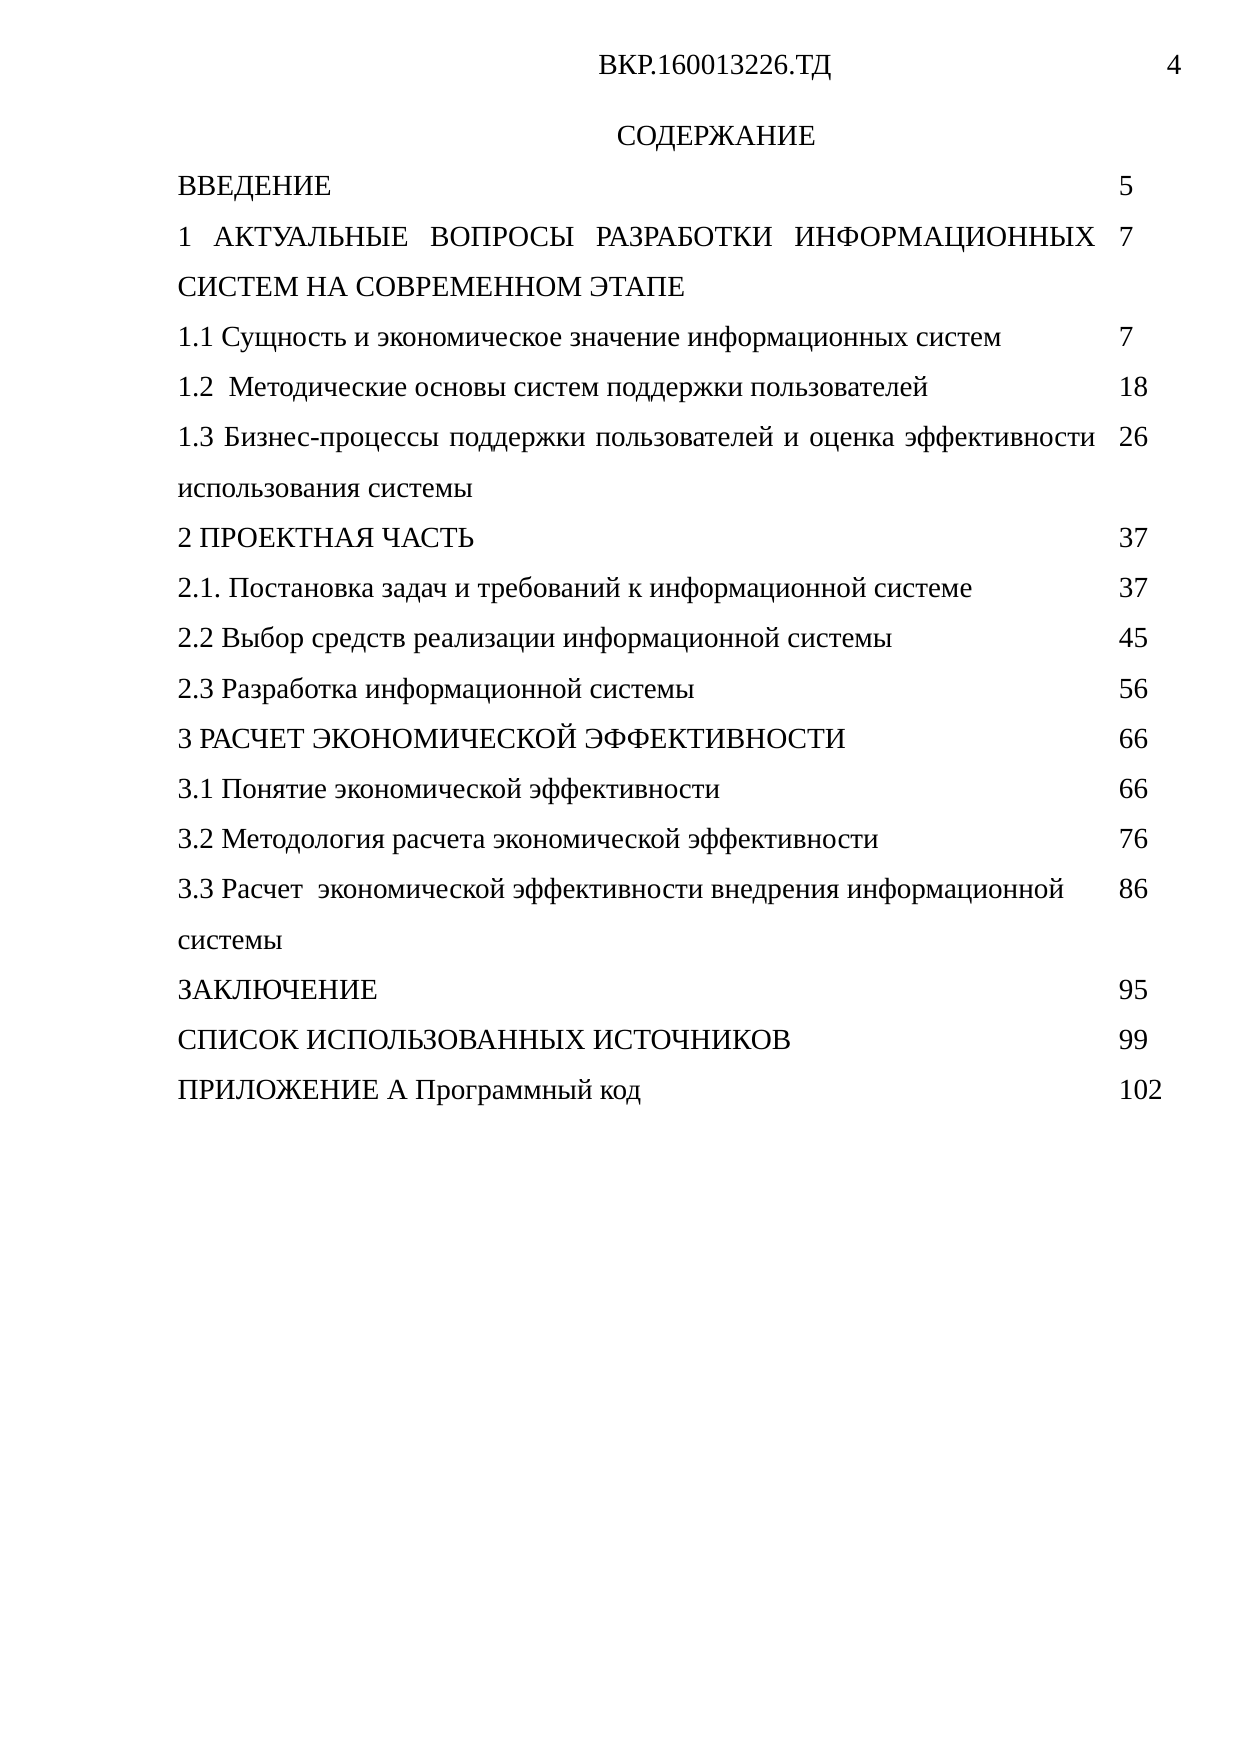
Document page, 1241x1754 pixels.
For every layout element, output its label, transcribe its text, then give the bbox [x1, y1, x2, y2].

table_cell 76 [1108, 821, 1174, 872]
table_cell 66 [1108, 721, 1174, 771]
table_cell 37 [1108, 570, 1174, 621]
table_cell 2 ПРОЕКТНАЯ ЧАСТЬ [166, 520, 1107, 570]
table_cell 56 [1108, 671, 1174, 721]
table_cell 66 [1108, 771, 1174, 821]
table_cell 2.1. Постановка задач и требований к информационной системе [166, 570, 1107, 621]
table_cell 2.2 Выбор средств реализации информационной системы [166, 621, 1107, 671]
table_cell 7 [1108, 219, 1174, 319]
table_cell 3 РАСЧЕТ ЭКОНОМИЧЕСКОЙ ЭФФЕКТИВНОСТИ [166, 721, 1107, 771]
table_cell 95 [1108, 972, 1174, 1022]
table_cell 102 [1108, 1073, 1174, 1123]
table_header 5 [1108, 169, 1174, 219]
table_cell 26 [1108, 420, 1174, 520]
table_cell 1.2 Методические основы систем поддержки пользователей [166, 369, 1107, 419]
table_cell 86 [1108, 872, 1174, 972]
table_cell 7 [1108, 319, 1174, 369]
table_cell 18 [1108, 369, 1174, 419]
table_cell 1 АКТУАЛЬНЫЕ ВОПРОСЫ РАЗРАБОТКИ ИНФОРМАЦИОННЫХ СИСТЕМ НА СОВРЕМЕННОМ ЭТАПЕ [166, 219, 1107, 319]
table_cell ПРИЛОЖЕНИЕ А Программный код [166, 1073, 1107, 1123]
table_header ВВЕДЕНИЕ [166, 169, 1107, 219]
table_cell 2.3 Разработка информационной системы [166, 671, 1107, 721]
table_cell СПИСОК ИСПОЛЬЗОВАННЫХ ИСТОЧНИКОВ [166, 1022, 1107, 1072]
table_cell 1.3 Бизнес-процессы поддержки пользователей и оценка эффективности использования системы [166, 420, 1107, 520]
table_cell 3.2 Методология расчета экономической эффективности [166, 821, 1107, 872]
table_cell ЗАКЛЮЧЕНИЕ [166, 972, 1107, 1022]
table_cell 3.1 Понятие экономической эффективности [166, 771, 1107, 821]
table_cell 37 [1108, 520, 1174, 570]
table_cell 3.3 Расчет экономической эффективности внедрения информационной системы [166, 872, 1107, 972]
table_cell 1.1 Сущность и экономическое значение информационных систем [166, 319, 1107, 369]
text СОДЕРЖАНИЕ [177, 118, 1181, 152]
table_cell 99 [1108, 1022, 1174, 1072]
table_cell 45 [1108, 621, 1174, 671]
